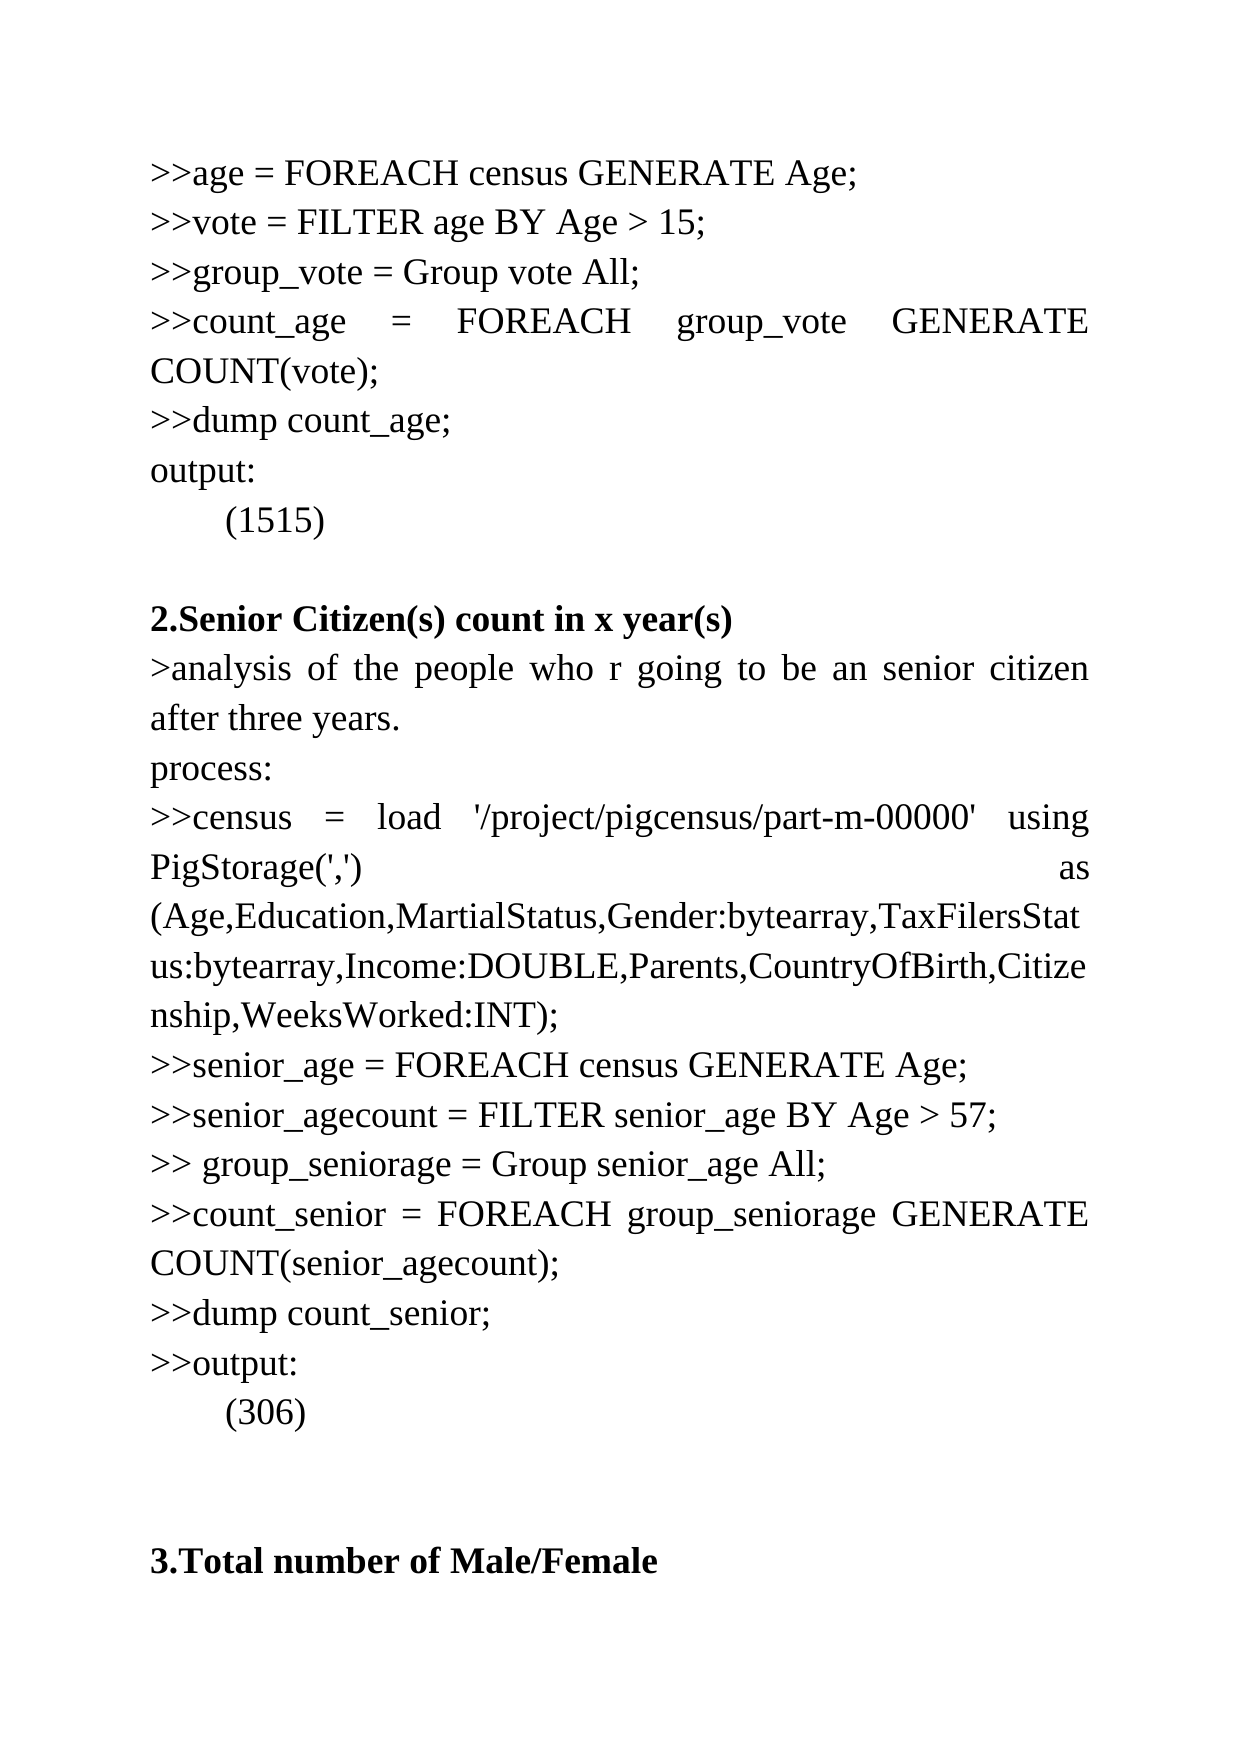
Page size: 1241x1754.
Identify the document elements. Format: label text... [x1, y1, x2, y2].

text >>senior_age = FOREACH census GENERATE Age; [150, 1042, 1090, 1086]
text >>dump count_age; [150, 398, 1090, 441]
text >>census = load '/project/pigcensus/part-m-00000' using PigStorage(',') as (Age,Education,MartialStatus,Gender:bytearray,TaxFilersStatus:bytearray,Income:DOUBLE,Parents,CountryOfBirth,Citizenship,WeeksWorked:INT); [150, 794, 1090, 1036]
text >>count_senior = FOREACH group_seniorage GENERATE COUNT(senior_agecount); [150, 1191, 1090, 1284]
text >>dump count_senior; [150, 1290, 1090, 1333]
text >>vote = FILTER age BY Age > 15; [150, 199, 1090, 243]
text >>age = FOREACH census GENERATE Age; [150, 150, 1090, 193]
text 2.Senior Citizen(s) count in x year(s) [150, 596, 1090, 639]
text (1515) [150, 497, 1090, 540]
text 3.Total number of Male/Female [150, 1538, 1090, 1581]
text >>senior_agecount = FILTER senior_age BY Age > 57; [150, 1092, 1090, 1135]
text >>output: [150, 1340, 1090, 1383]
text process: [150, 745, 1090, 788]
text (306) [150, 1389, 1090, 1433]
text >>count_age = FOREACH group_vote GENERATE COUNT(vote); [150, 299, 1090, 391]
text output: [150, 447, 1090, 491]
text >analysis of the people who r going to be an senior citizen after three years. [150, 646, 1090, 738]
text >>group_vote = Group vote All; [150, 249, 1090, 292]
text >> group_seniorage = Group senior_age All; [150, 1142, 1090, 1185]
